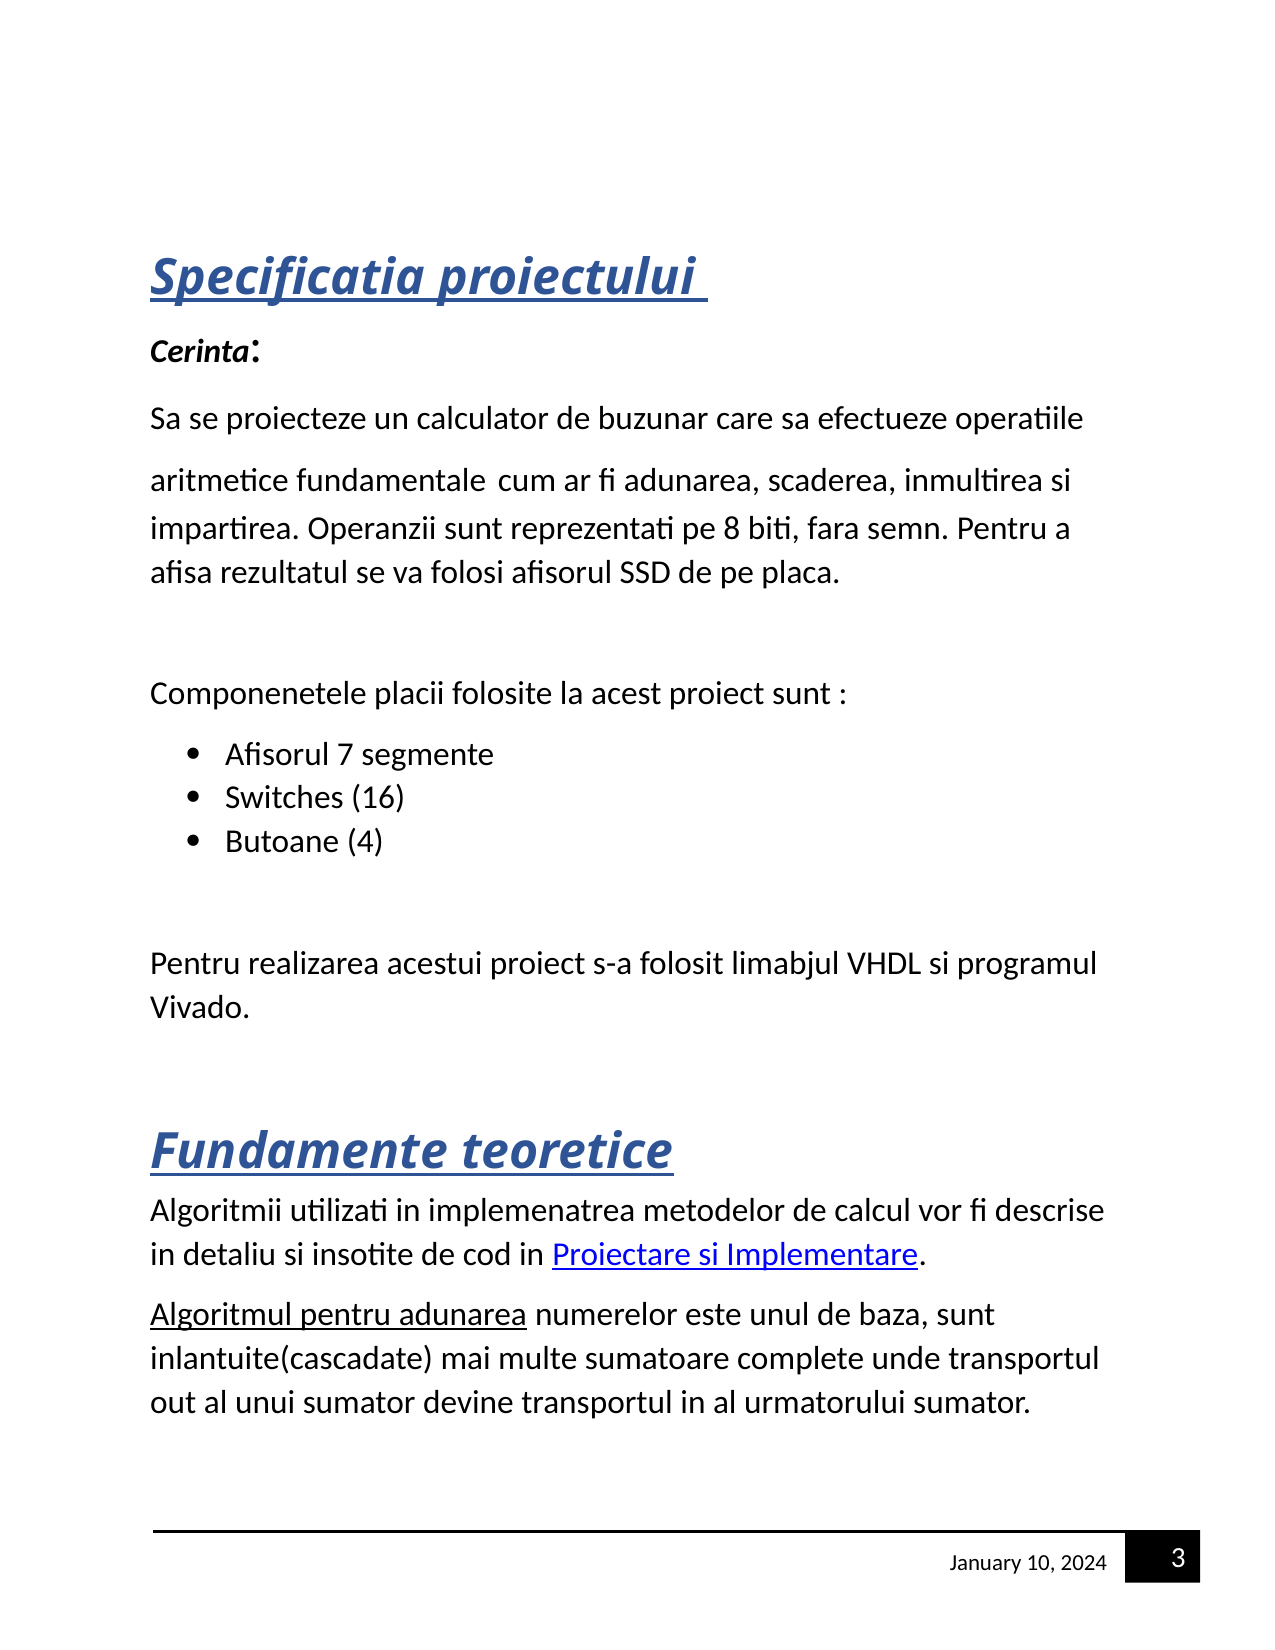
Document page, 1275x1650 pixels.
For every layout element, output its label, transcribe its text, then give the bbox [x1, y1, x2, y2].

text Algoritmii utilizati in implemenatrea metodelor de calcul vor fi descrise in detaliu si insotite de cod in Proiectare si Implementare. [150, 1189, 1125, 1273]
list Afisorul 7 segmente [187, 732, 1125, 773]
list Switches (16) [187, 776, 1125, 817]
text Algoritmul pentru adunarea numerelor este unul de baza, sunt inlantuite(cascadate) mai multe sumatoare complete unde transportul out al unui sumator devine transportul in al urmatorului sumator. [150, 1293, 1125, 1422]
list Butoane (4) [187, 820, 1125, 861]
text Componenetele placii folosite la acest proiect sunt : [150, 672, 1125, 713]
text Pentru realizarea acestui proiect s-a folosit limabjul VHDL si programul Vivado. [150, 942, 1125, 1026]
subtitle Specificatia proiectului [150, 241, 1125, 309]
subtitle Fundamente teoretice [150, 1115, 1125, 1183]
text Cerinta: [150, 314, 1125, 375]
text Sa se proiecteze un calculator de buzunar care sa efectueze operatiile aritmetice fundamentale cum ar fi adunarea, scaderea, inmultirea si impartirea. Operanzii sunt reprezentati pe 8 biti, fara semn. Pentru a afisa rezultatul se va folosi afisorul SSD de pe placa. [150, 397, 1125, 591]
